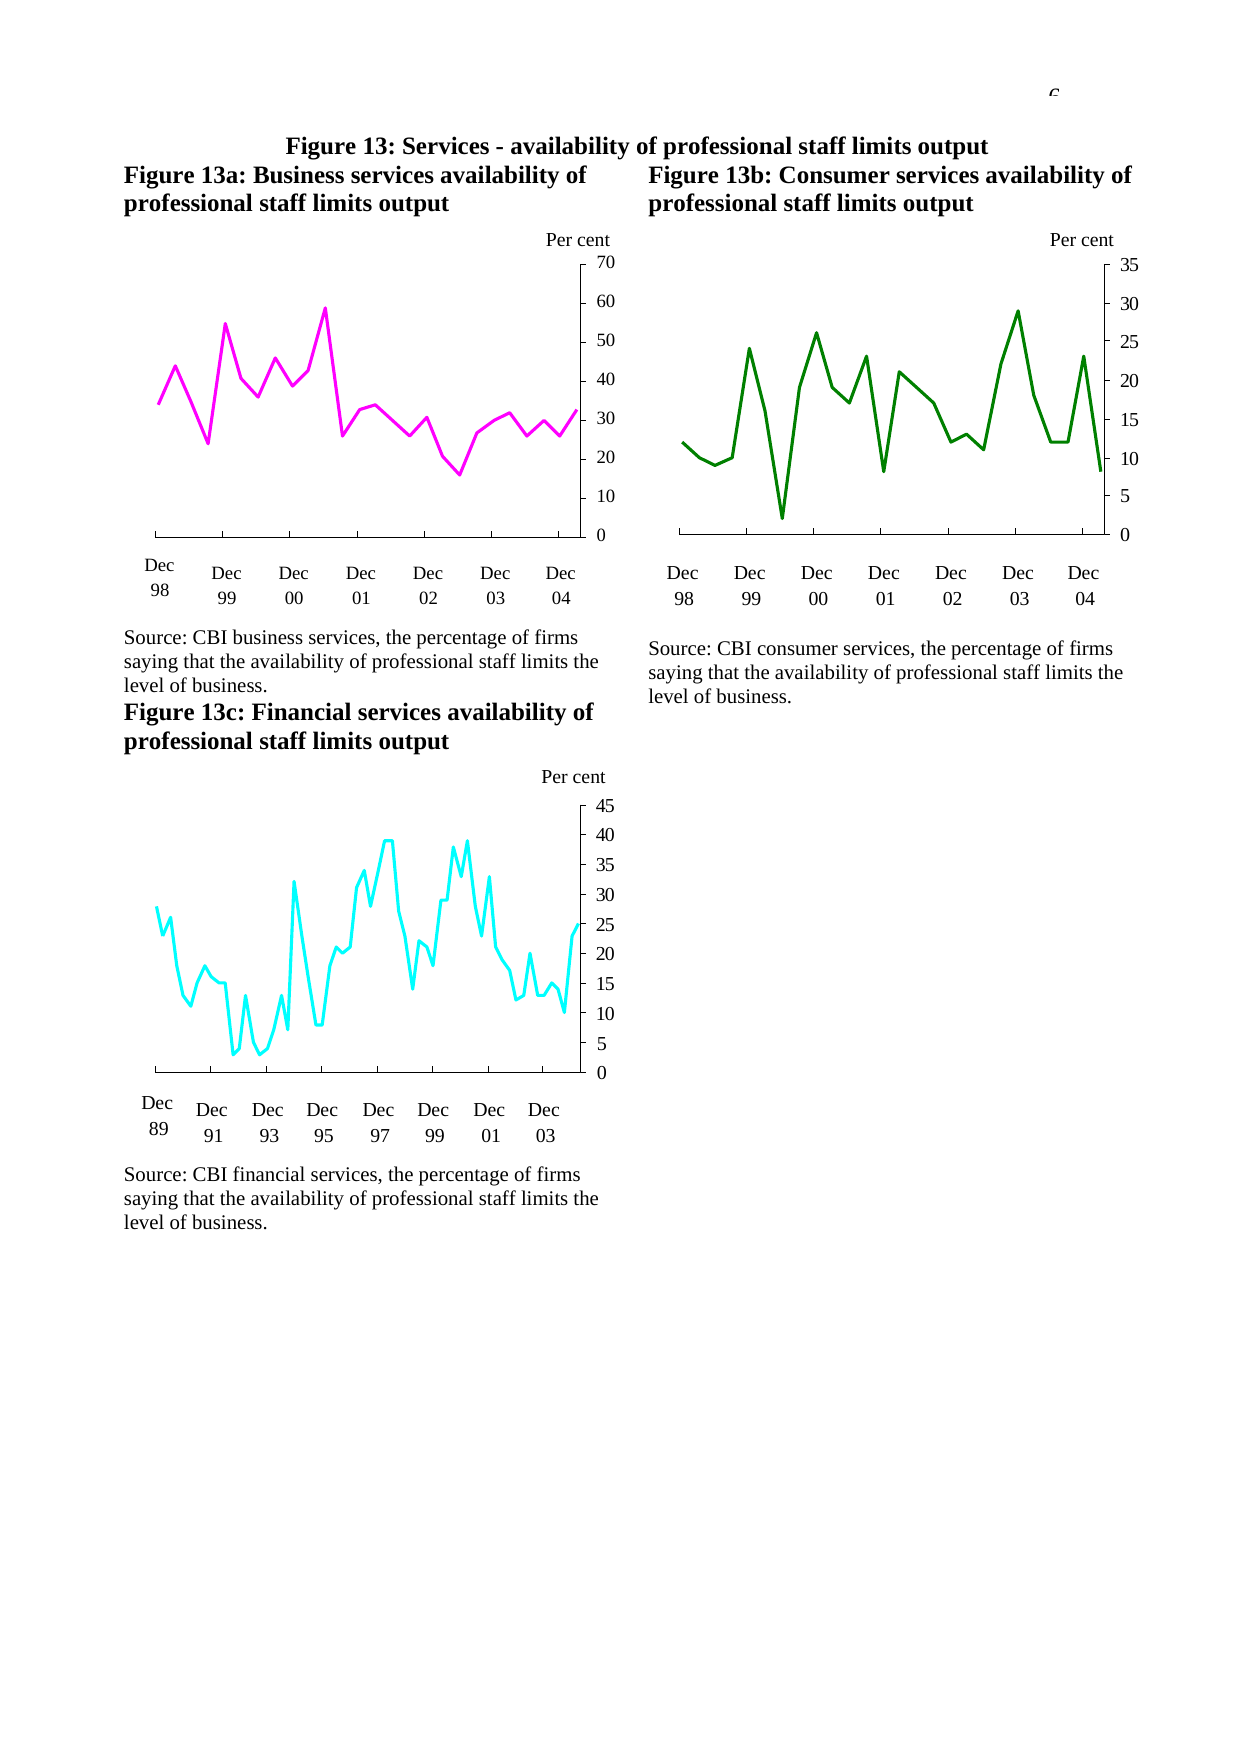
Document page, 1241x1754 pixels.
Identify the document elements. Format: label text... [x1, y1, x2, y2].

text Dec 00 [801, 561, 834, 610]
text Dec 99 [211, 562, 243, 609]
text Per cent [1049, 228, 1178, 251]
subtitle Figure 13b: Consumer services availability of professional staff limits output [648, 160, 1135, 217]
text Dec 03 [480, 562, 512, 609]
text 0 [112, 1061, 607, 1084]
text Dec 04 [1067, 561, 1103, 610]
text 25 [112, 912, 615, 935]
text 20 [112, 446, 615, 468]
text Dec 03 [1002, 561, 1036, 610]
text Dec 91 [196, 1098, 229, 1147]
text 35 [112, 853, 615, 876]
text Dec 98 [666, 561, 700, 610]
text Per cent [112, 766, 605, 788]
text Dec 04 [545, 562, 578, 609]
text Dec 00 [278, 562, 311, 609]
text 10 [112, 1002, 615, 1024]
text 30 [1120, 292, 1178, 315]
text Dec 01 [473, 1098, 507, 1147]
text Dec 02 [413, 562, 445, 609]
text 10 [112, 485, 615, 507]
text 35 [1120, 253, 1178, 276]
text 30 [112, 883, 615, 906]
text Dec 95 [306, 1098, 340, 1147]
text 5 [1120, 484, 1178, 507]
text 0 [1120, 523, 1178, 546]
text Dec 97 [362, 1098, 396, 1147]
text 20 [1120, 369, 1178, 391]
text Source: CBI business services, the percentage of firms saying that the availability of professional staff limits the level of business. [124, 625, 602, 697]
text Source: CBI financial services, the percentage of firms saying that the availability of professional staff limits the level of business. [124, 1162, 602, 1234]
text 5 [112, 1031, 607, 1054]
text Dec 89 [141, 1091, 175, 1140]
text Figure 13a: Business services availability of professional staff limits output [124, 160, 589, 217]
text Dec 98 [144, 554, 176, 601]
text Dec 01 [868, 561, 902, 610]
text 15 [1120, 408, 1178, 431]
text 0 [112, 524, 606, 546]
text Dec 93 [252, 1098, 286, 1147]
text Per cent [112, 228, 610, 251]
subtitle Figure 13c: Financial services availability of professional staff limits output [124, 697, 596, 755]
text Dec 02 [935, 561, 969, 610]
text 15 [112, 972, 615, 995]
text 25 [1120, 329, 1178, 352]
text Dec 01 [346, 562, 378, 609]
text Dec 99 [417, 1098, 451, 1147]
text Source: CBI consumer services, the percentage of firms saying that the availability of professional staff limits the level of business. [648, 636, 1126, 708]
text 70 [112, 251, 615, 272]
text 60 [112, 290, 615, 312]
text Dec 03 [528, 1098, 563, 1147]
text 45 [112, 793, 615, 816]
text Dec 99 [733, 561, 767, 610]
text 50 [112, 329, 615, 351]
text 40 [112, 823, 615, 846]
text 20 [112, 942, 615, 965]
text 30 [112, 407, 615, 429]
subtitle Figure 13: Services - availability of professional staff limits output [112, 131, 1162, 160]
text 40 [112, 368, 615, 390]
text 10 [1120, 447, 1178, 470]
